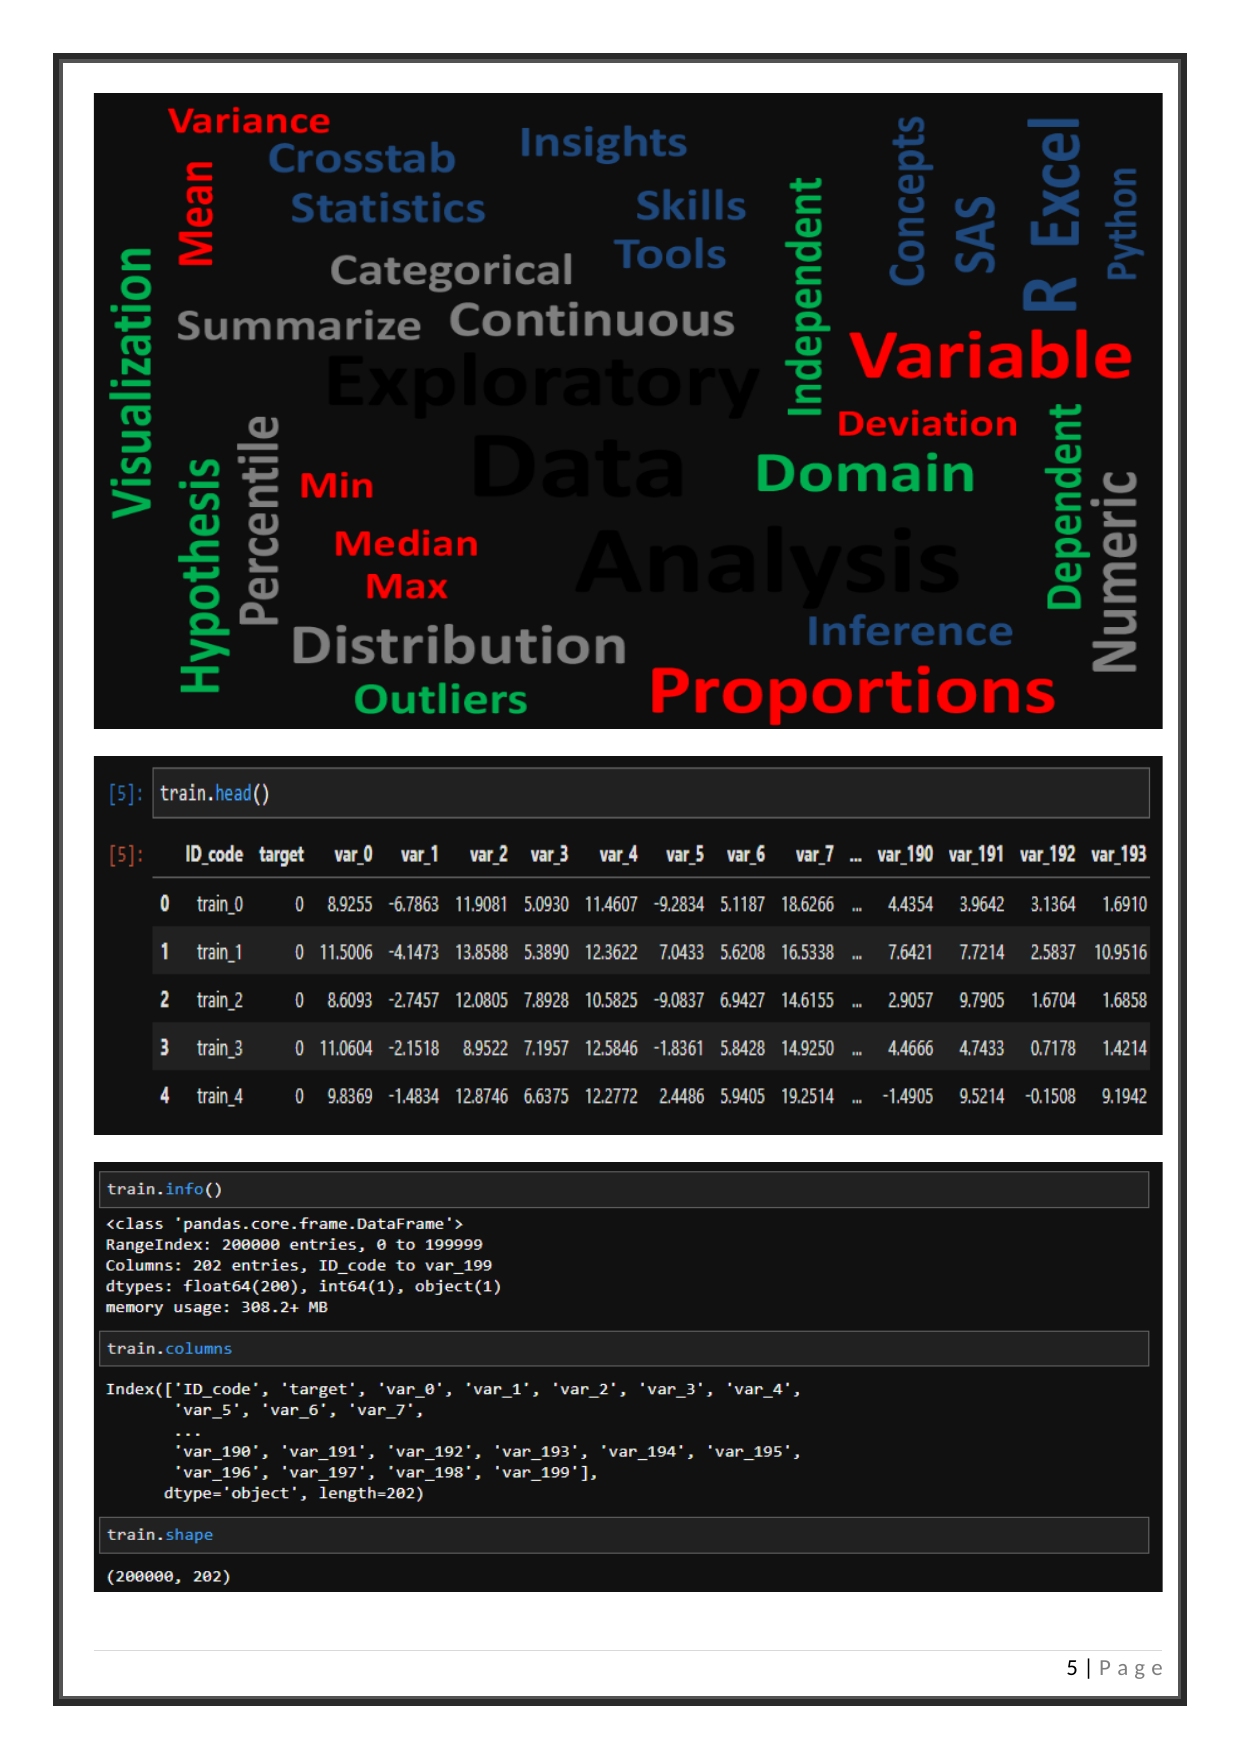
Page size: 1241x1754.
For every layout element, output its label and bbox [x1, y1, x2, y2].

picture [93, 756, 1163, 1135]
picture [93, 93, 1163, 729]
picture [93, 1162, 1163, 1592]
